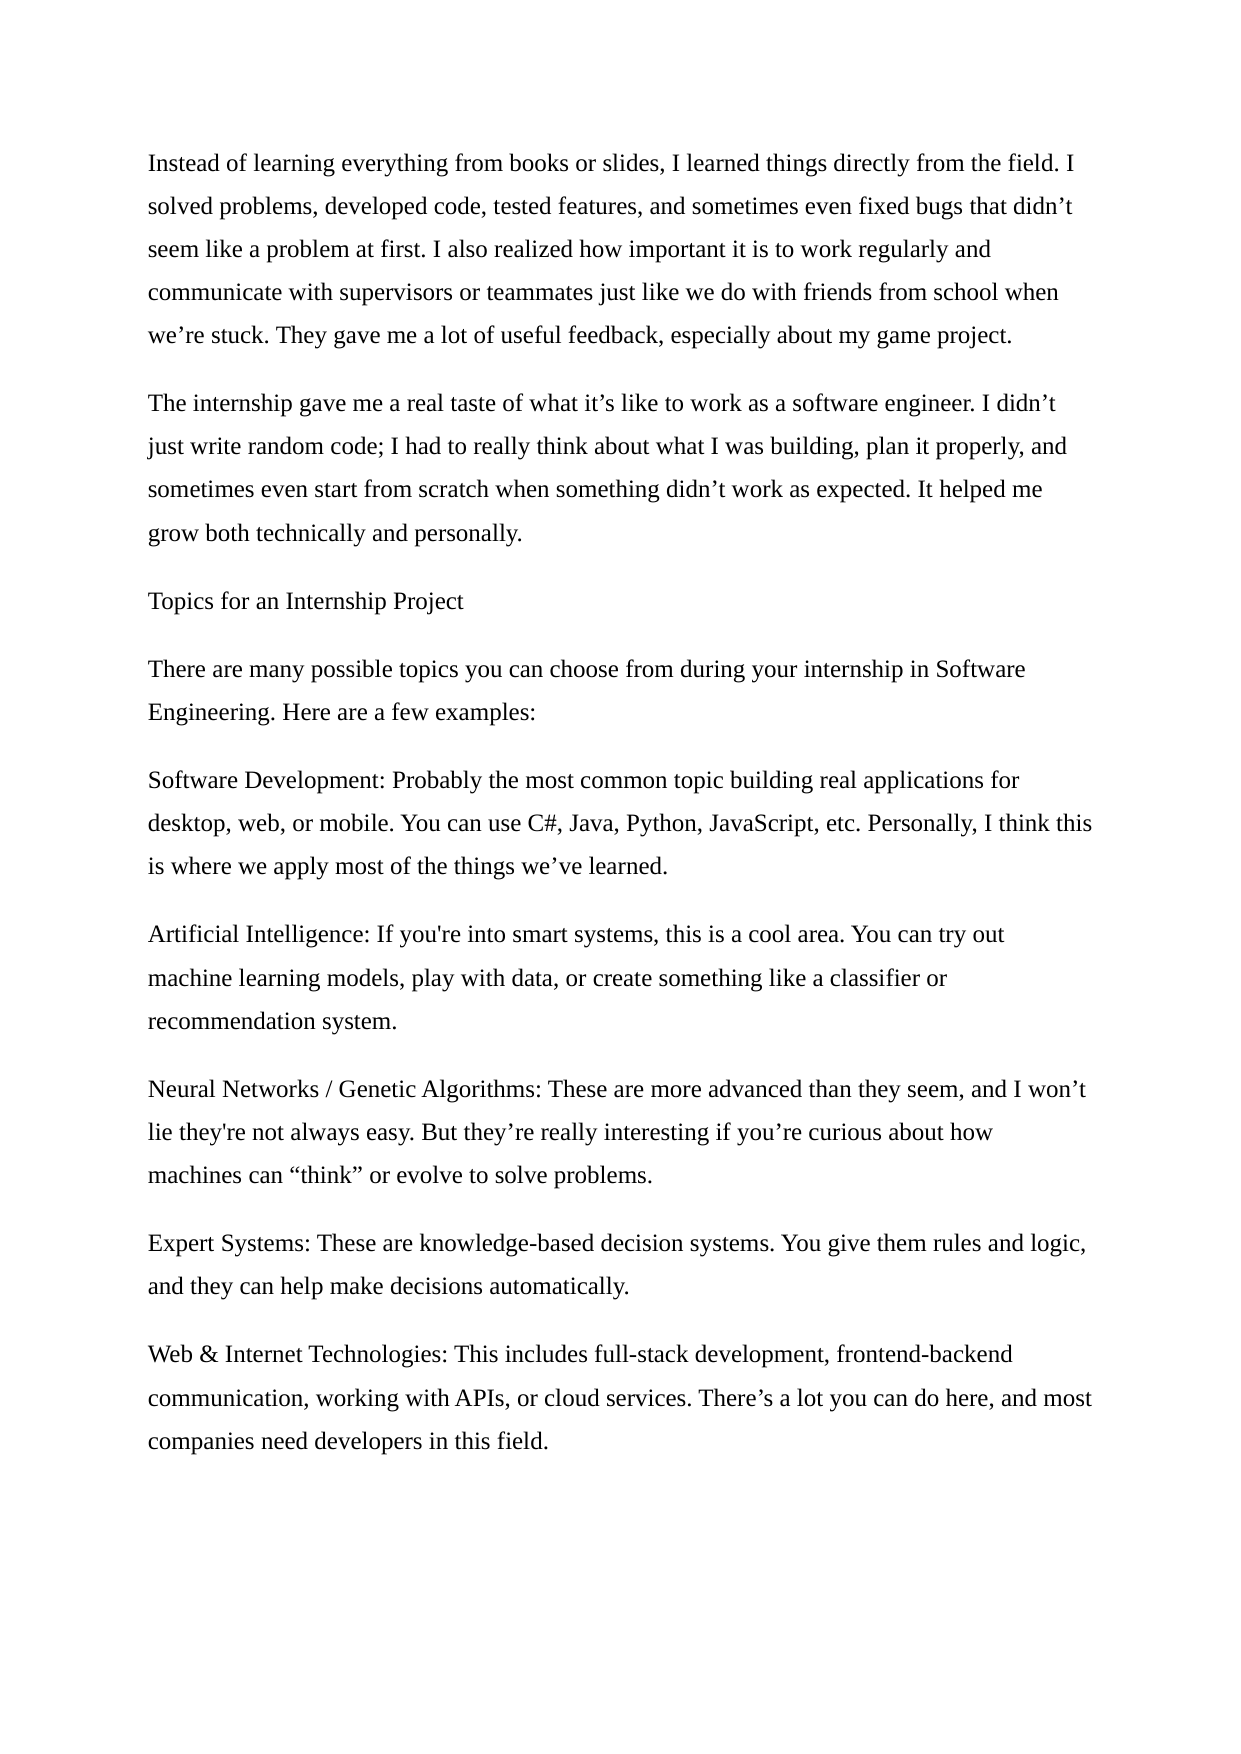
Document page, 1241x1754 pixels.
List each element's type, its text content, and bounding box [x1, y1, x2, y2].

text Neural Networks / Genetic Algorithms: These are more advanced than they seem, and I won’t lie they're not always easy. But they’re really interesting if you’re curious about how machines can “think” or evolve to solve problems. [148, 1074, 1093, 1189]
text Instead of learning everything from books or slides, I learned things directly from the field. I solved problems, developed code, tested features, and sometimes even fixed bugs that didn’t seem like a problem at first. I also realized how important it is to work regularly and communicate with supervisors or teammates just like we do with friends from school when we’re stuck. They gave me a lot of useful feedback, especially about my game project. [148, 148, 1093, 349]
text Web & Internet Technologies: This includes full-stack development, frontend-backend communication, working with APIs, or cloud services. There’s a lot you can do here, and most companies need developers in this field. [148, 1339, 1093, 1454]
text There are many possible topics you can choose from during your internship in Software Engineering. Here are a few examples: [148, 654, 1093, 726]
text Software Development: Probably the most common topic building real applications for desktop, web, or mobile. You can use C#, Java, Python, JavaScript, etc. Personally, I think this is where we apply most of the things we’ve learned. [148, 765, 1093, 880]
text Artificial Intelligence: If you're into smart systems, this is a cool area. You can try out machine learning models, play with data, or create something like a classifier or recommendation system. [148, 919, 1093, 1034]
text The internship gave me a real taste of what it’s like to work as a software engineer. I didn’t just write random code; I had to really think about what I was building, plan it properly, and sometimes even start from scratch when something didn’t work as expected. It helped me grow both technically and personally. [148, 388, 1093, 546]
text Topics for an Internship Project [148, 586, 1093, 614]
text Expert Systems: These are knowledge-based decision systems. You give them rules and logic, and they can help make decisions automatically. [148, 1228, 1093, 1300]
